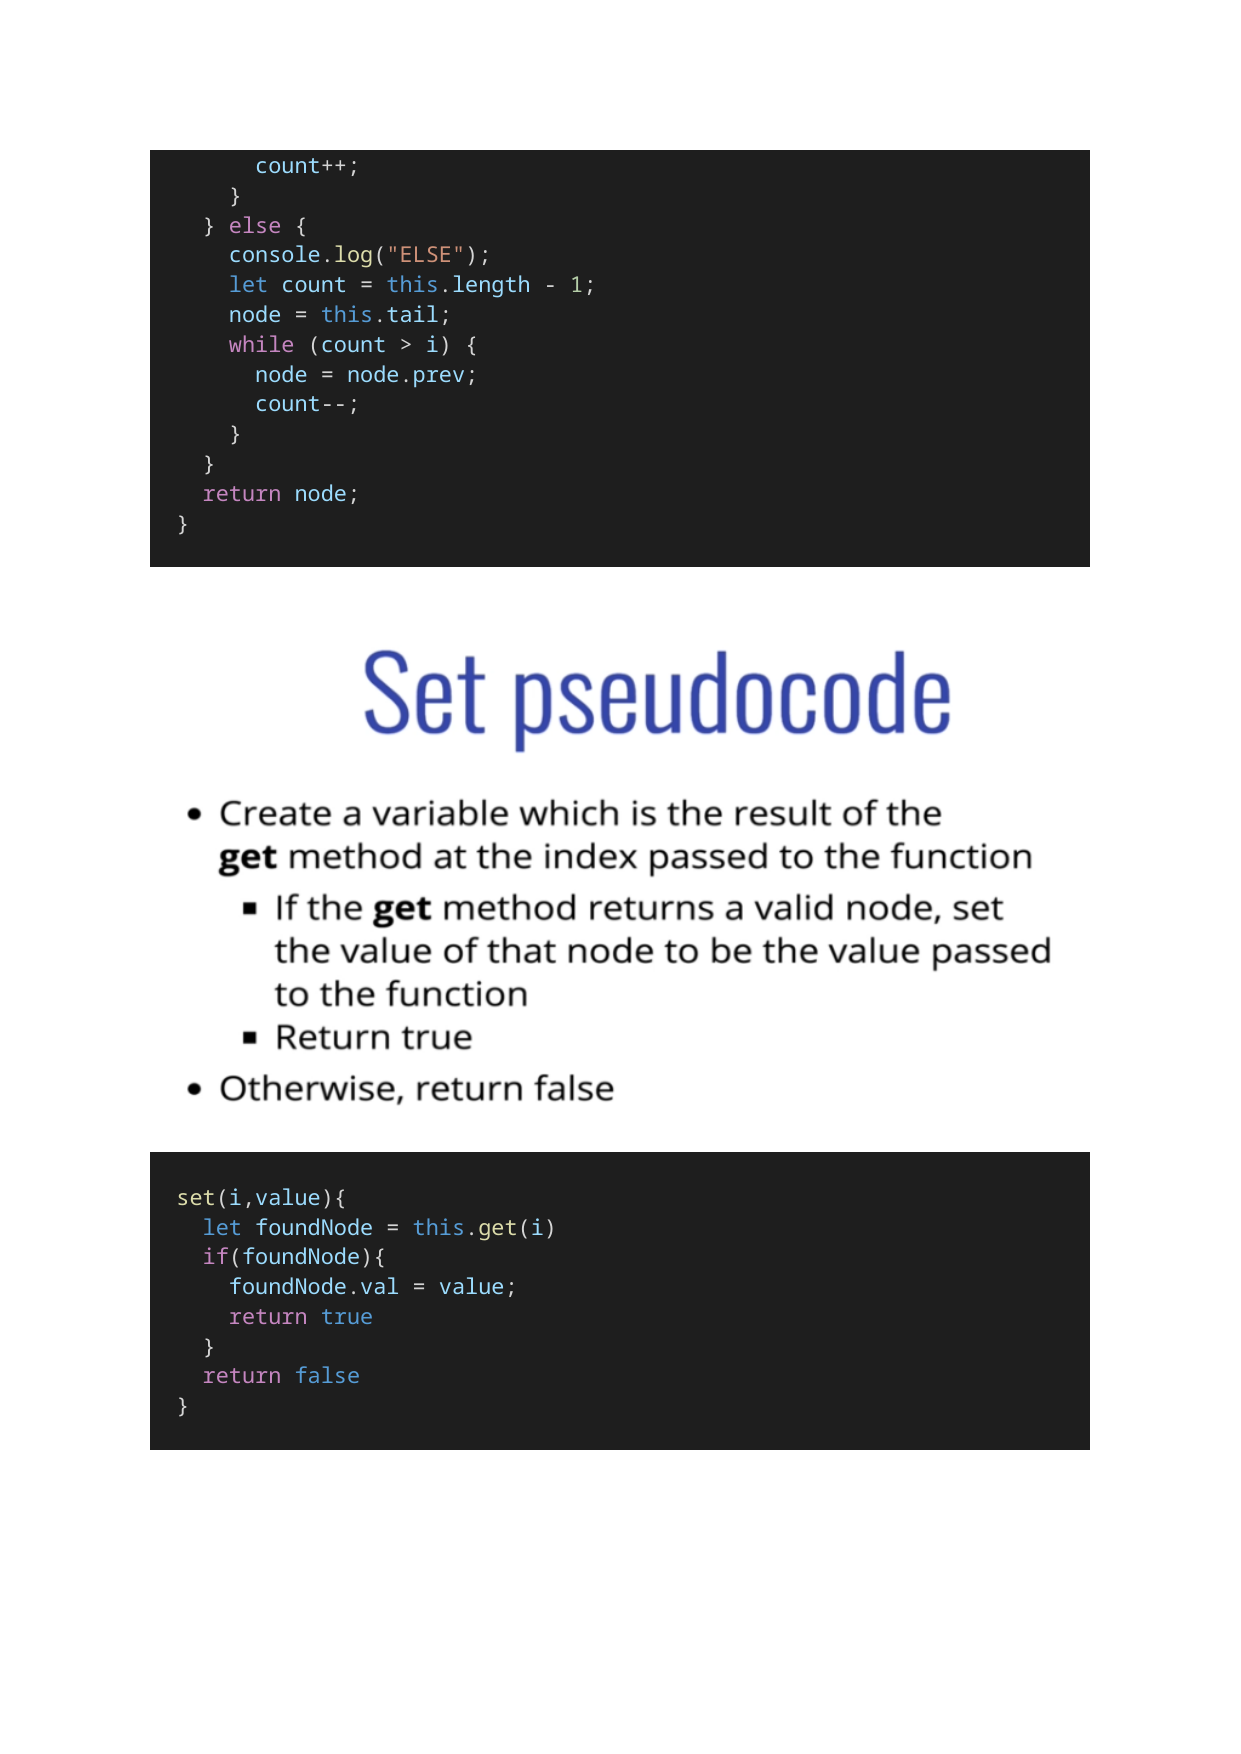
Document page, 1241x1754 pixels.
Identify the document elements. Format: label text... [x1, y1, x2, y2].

text count++; [150, 150, 1090, 180]
text } [150, 418, 1090, 448]
text } else { [150, 209, 1090, 239]
text node = this.tail; [150, 299, 1090, 329]
text } [150, 1331, 1090, 1361]
text while (count > i) { [150, 329, 1090, 358]
text node = node.prev; [150, 358, 1090, 388]
text return node; [150, 478, 1090, 507]
text foundNode.val = value; [150, 1271, 1090, 1301]
text return true [150, 1301, 1090, 1331]
picture [150, 619, 1091, 1134]
text if(foundNode){ [150, 1241, 1090, 1271]
text } [150, 507, 1090, 537]
text return false [150, 1361, 1090, 1390]
text console.log("ELSE"); [150, 239, 1090, 269]
text set(i,value){ [150, 1182, 1090, 1212]
text } [150, 180, 1090, 209]
text } [150, 1390, 1090, 1420]
text let foundNode = this.get(i) [150, 1212, 1090, 1241]
text } [150, 448, 1090, 478]
text count--; [150, 388, 1090, 418]
text let count = this.length - 1; [150, 269, 1090, 299]
